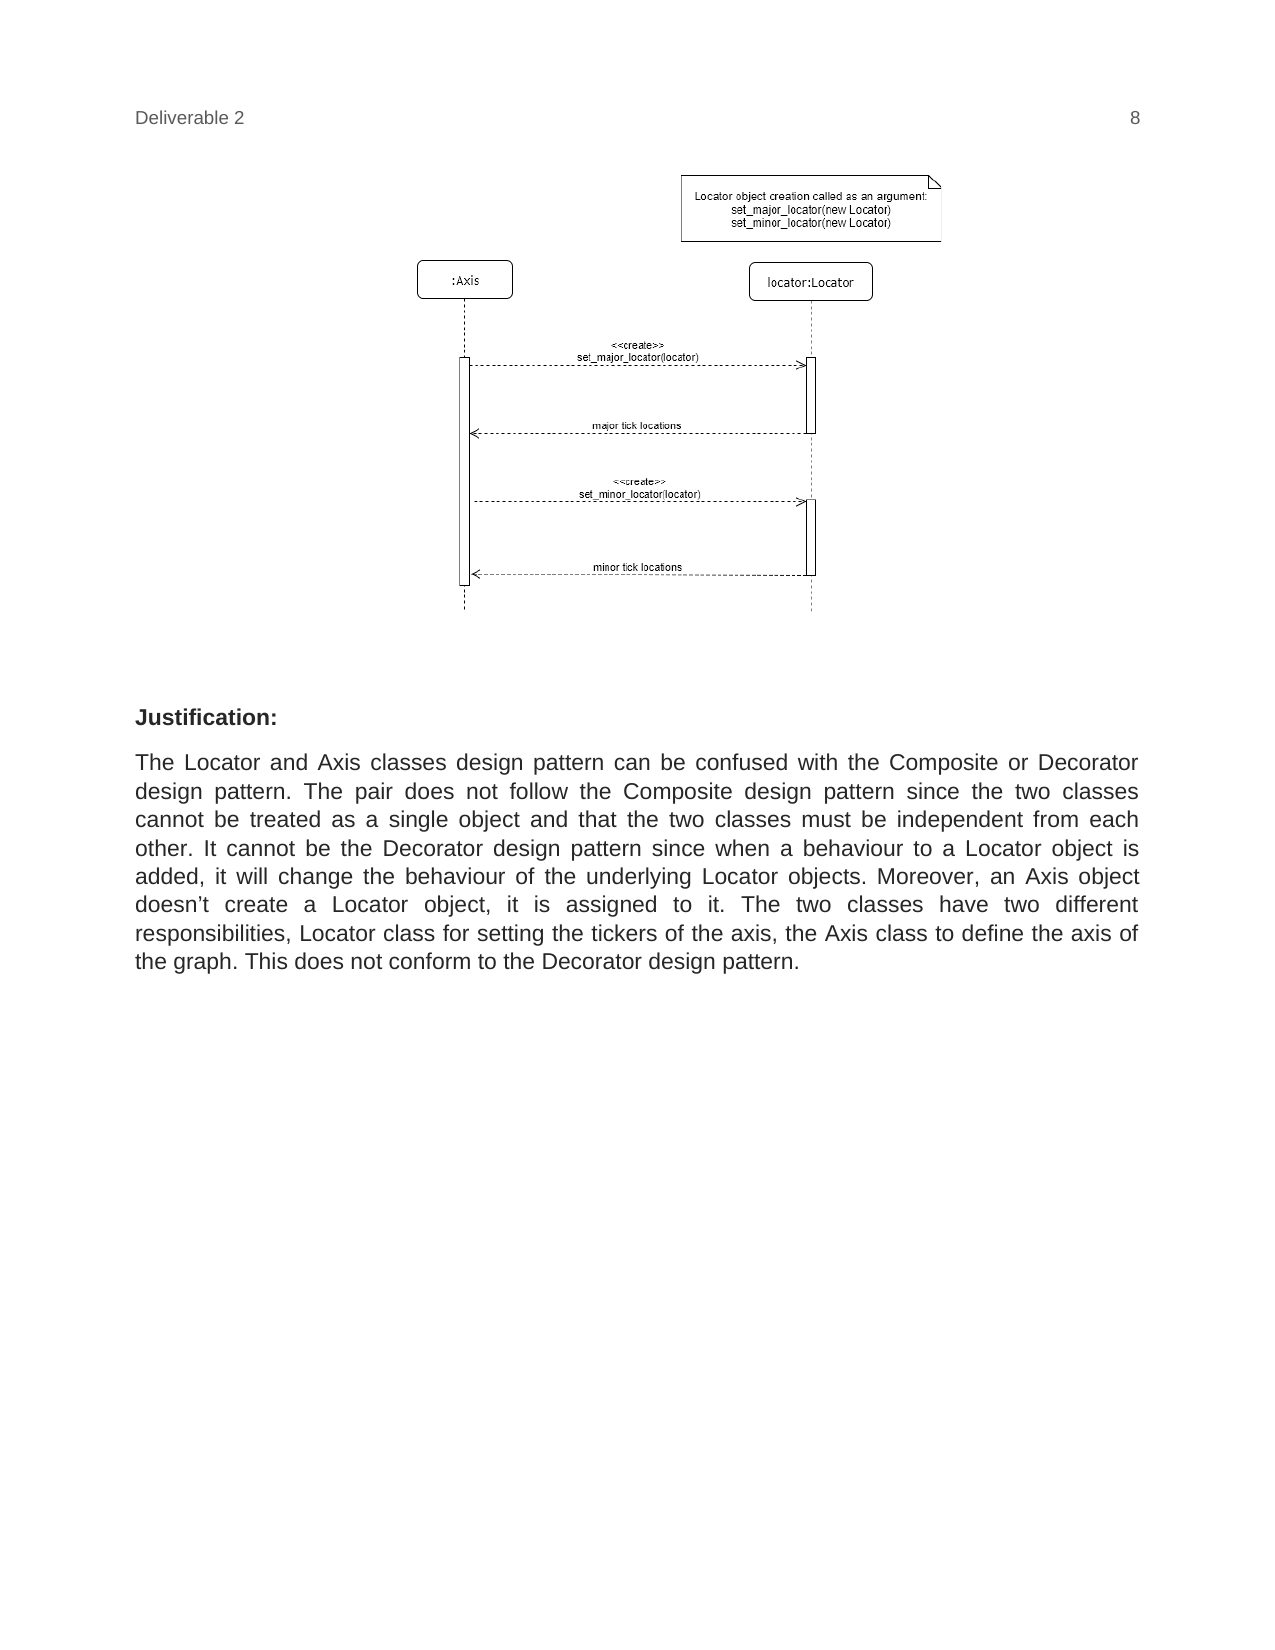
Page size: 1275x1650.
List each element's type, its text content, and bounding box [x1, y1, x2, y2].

text The Locator and Axis classes design pattern can be confused with the Composite or Decorator design pattern. The pair does not follow the Composite design pattern since the two classes cannot be treated as a single object and that the two classes must be independent from each other. It cannot be the Decorator design pattern since when a behaviour to a Locator object is added, it will change the behaviour of the underlying Locator objects. Moreover, an Axis object doesn’t create a Locator object, it is assigned to it. The two classes have two different responsibilities, Locator class for setting the tickers of the axis, the Axis class to define the axis of the graph. This does not conform to the Decorator design pattern. [135, 749, 1140, 975]
text Justification: [135, 704, 1140, 731]
picture [292, 12, 942, 612]
